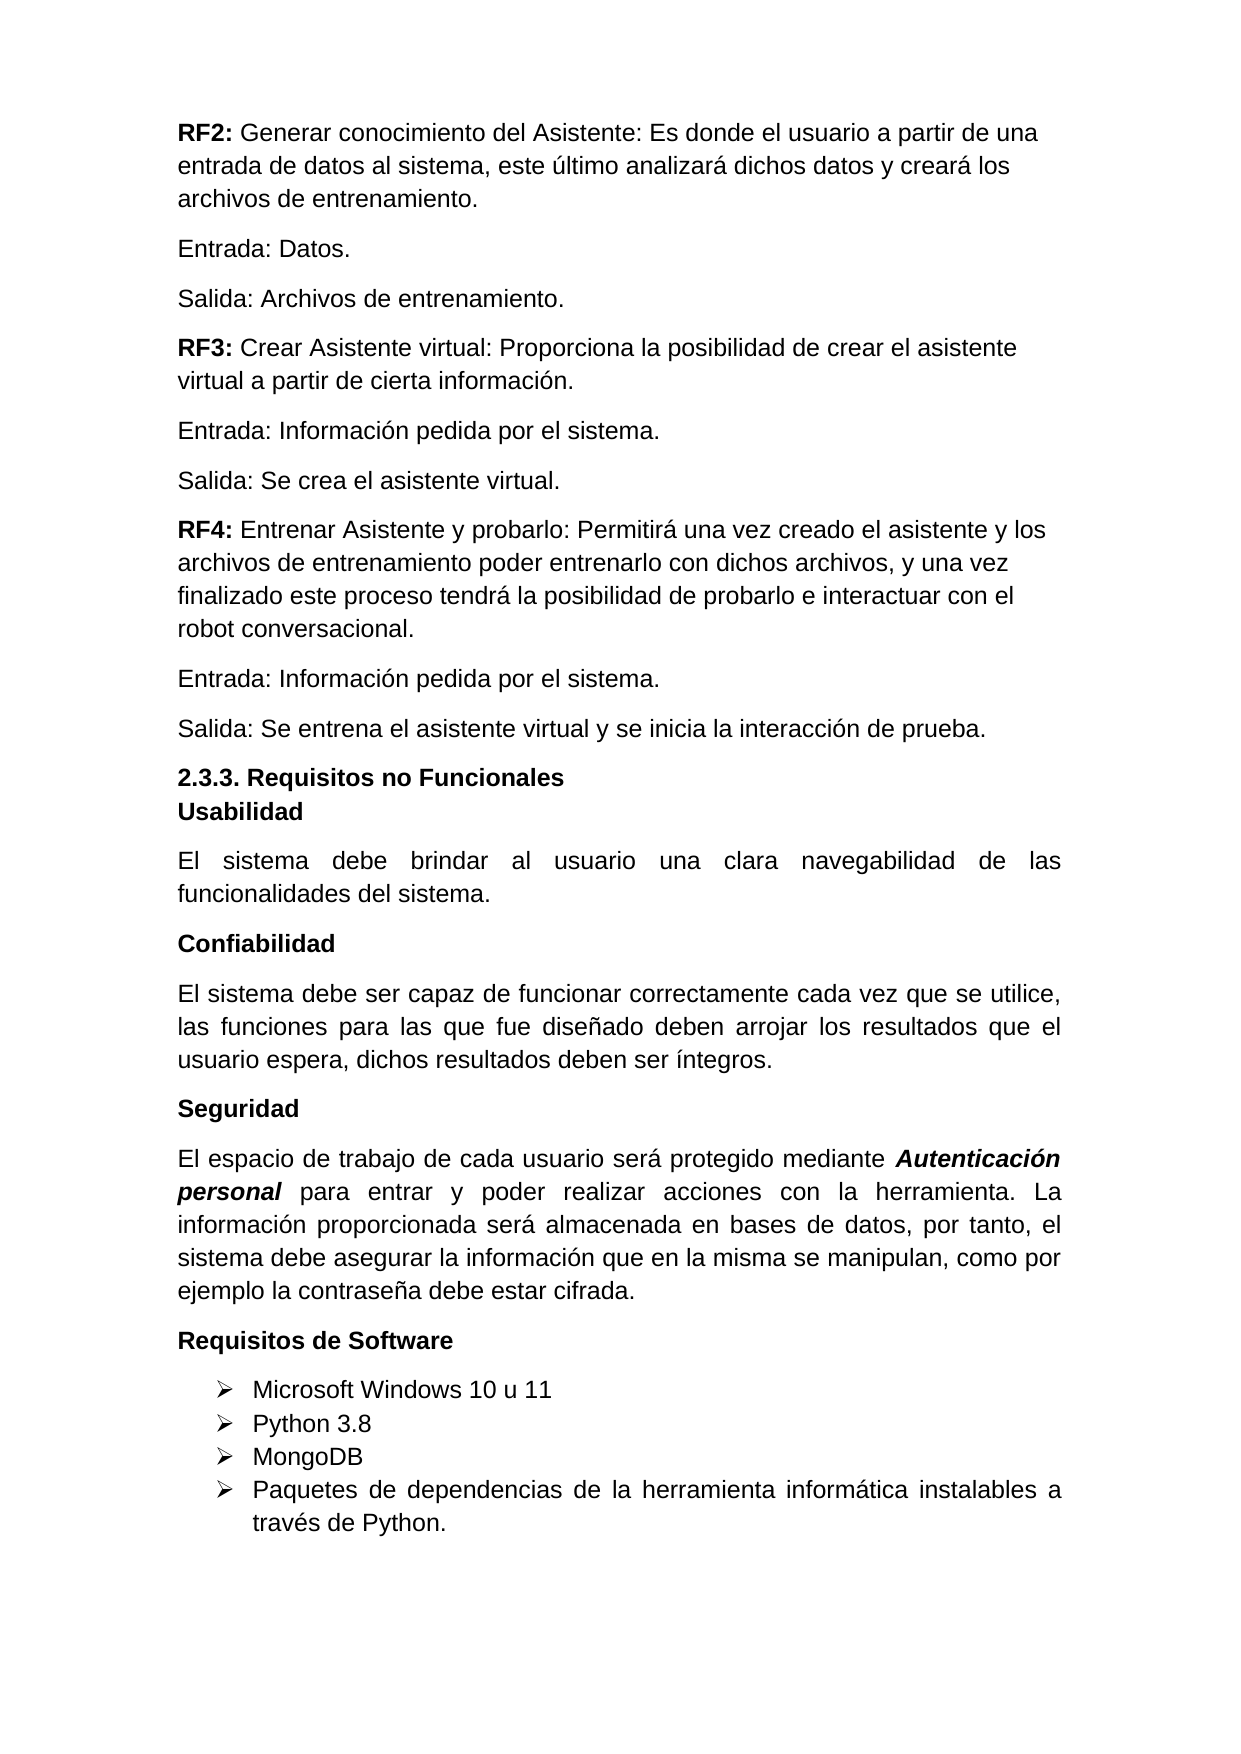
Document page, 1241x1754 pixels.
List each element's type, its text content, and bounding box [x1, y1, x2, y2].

text Requisitos de Software [177, 1326, 1063, 1354]
text Entrada: Datos. [177, 234, 1063, 263]
subtitle 2.3.3. Requisitos no Funcionales [177, 763, 1063, 792]
list Microsoft Windows 10 u 11 [215, 1375, 1063, 1404]
text El sistema debe ser capaz de funcionar correctamente cada vez que se utilice, las funciones para las que fue diseñado deben arrojar los resultados que el usuario espera, dichos resultados deben ser íntegros. [177, 978, 1063, 1073]
text El sistema debe brindar al usuario una clara navegabilidad de las funcionalidades del sistema. [177, 846, 1063, 908]
text RF4: Entrenar Asistente y probarlo: Permitirá una vez creado el asistente y los archivos de entrenamiento poder entrenarlo con dichos archivos, y una vez finalizado este proceso tendrá la posibilidad de probarlo e interactuar con el robot conversacional. [177, 515, 1063, 643]
text Salida: Se crea el asistente virtual. [177, 466, 1063, 494]
list MongoDB [215, 1442, 1063, 1471]
text Confiabilidad [177, 929, 1063, 958]
text El espacio de trabajo de cada usuario será protegido mediante Autenticación personal para entrar y poder realizar acciones con la herramienta. La información proporcionada será almacenada en bases de datos, por tanto, el sistema debe asegurar la información que en la misma se manipulan, como por ejemplo la contraseña debe estar cifrada. [177, 1144, 1063, 1305]
list Paquetes de dependencias de la herramienta informática instalables a través de Python. [215, 1475, 1063, 1537]
list Python 3.8 [215, 1408, 1063, 1437]
text RF3: Crear Asistente virtual: Proporciona la posibilidad de crear el asistente virtual a partir de cierta información. [177, 333, 1063, 395]
text Salida: Archivos de entrenamiento. [177, 283, 1063, 312]
text Entrada: Información pedida por el sistema. [177, 416, 1063, 445]
text RF2: Generar conocimiento del Asistente: Es donde el usuario a partir de una entrada de datos al sistema, este último analizará dichos datos y creará los archivos de entrenamiento. [177, 118, 1063, 213]
text Seguridad [177, 1094, 1063, 1123]
text Salida: Se entrena el asistente virtual y se inicia la interacción de prueba. [177, 714, 1063, 742]
text Usabilidad [177, 796, 1063, 825]
text Entrada: Información pedida por el sistema. [177, 664, 1063, 693]
